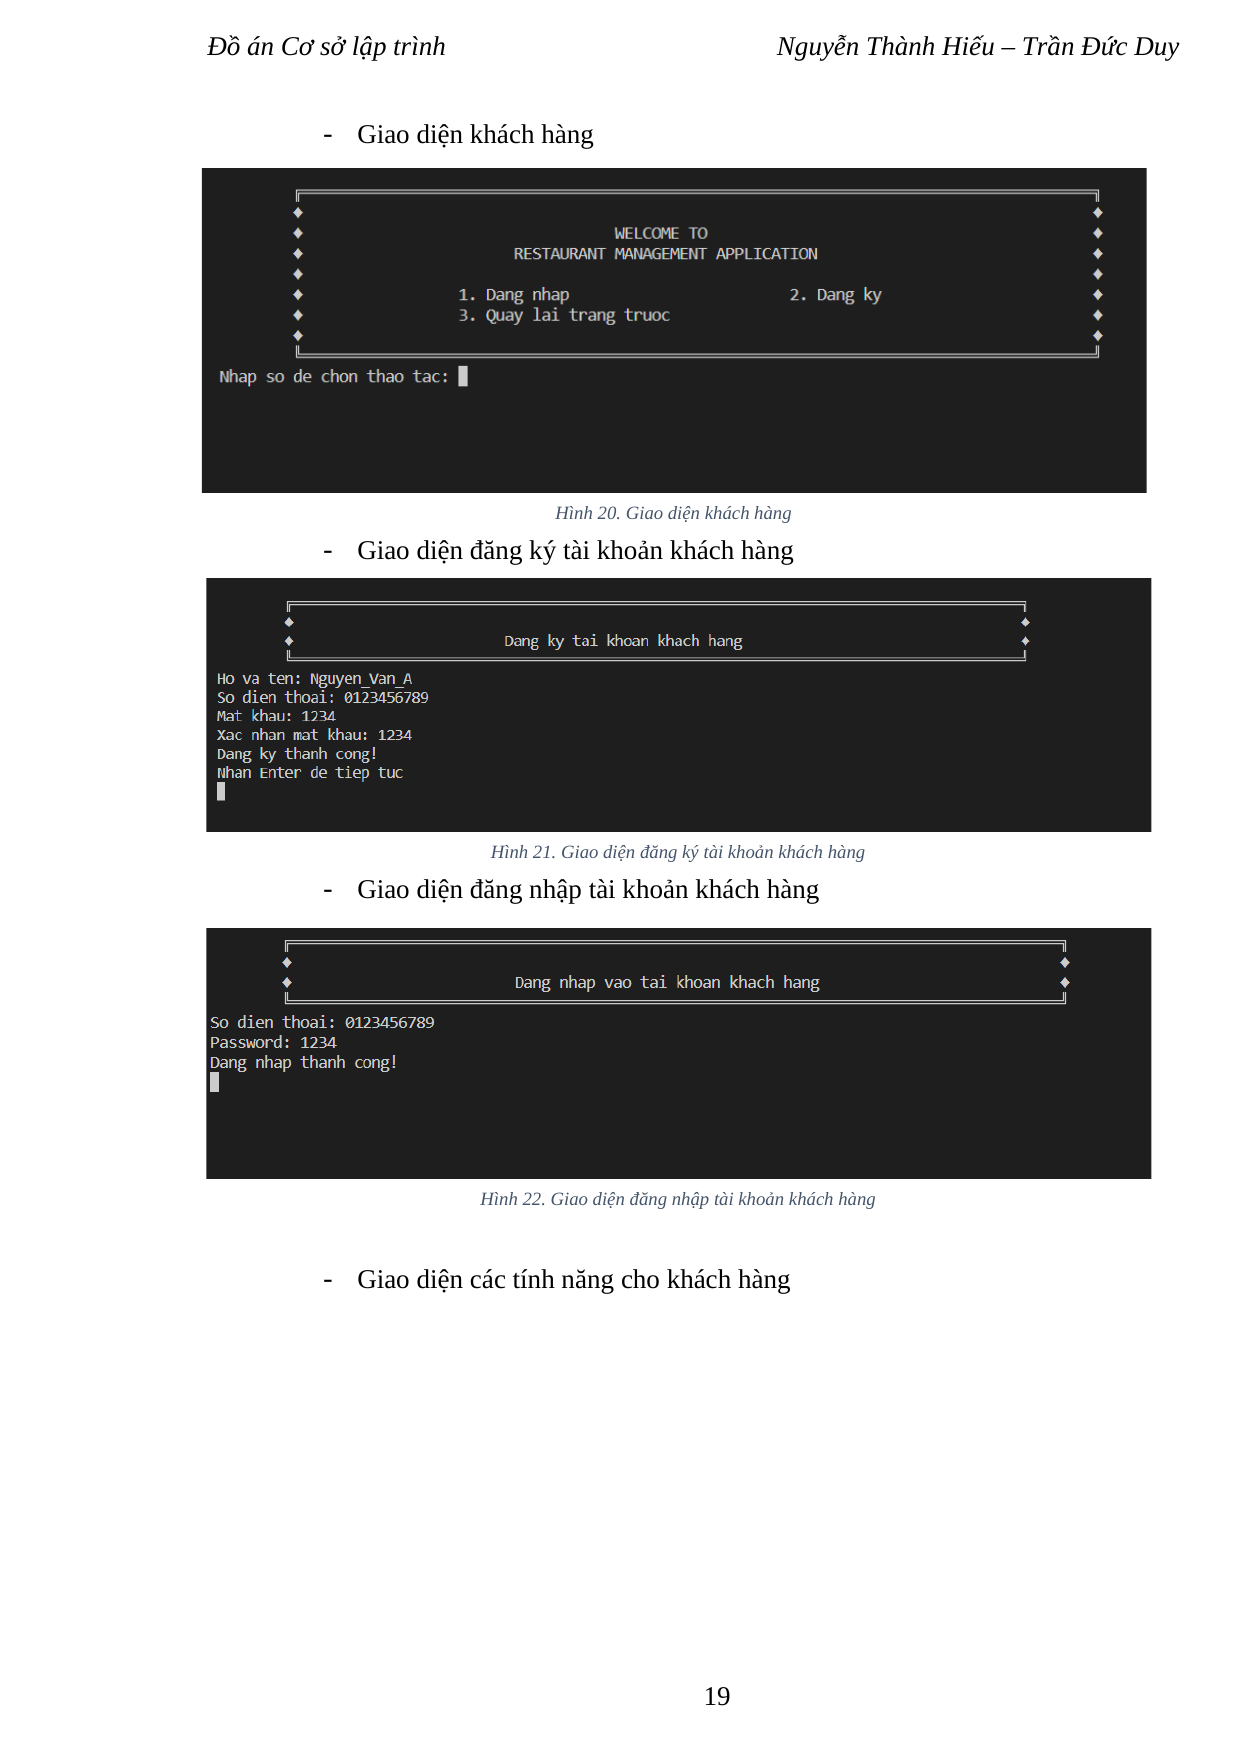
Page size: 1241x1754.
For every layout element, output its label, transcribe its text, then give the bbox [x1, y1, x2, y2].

list Giao diện các tính năng cho khách hàng [319, 1263, 1152, 1297]
picture [206, 928, 1152, 1179]
picture [206, 578, 1152, 832]
list Giao diện khách hàng [319, 118, 1152, 152]
picture [201, 168, 1147, 493]
list Giao diện đăng nhập tài khoản khách hàng [319, 863, 1152, 906]
